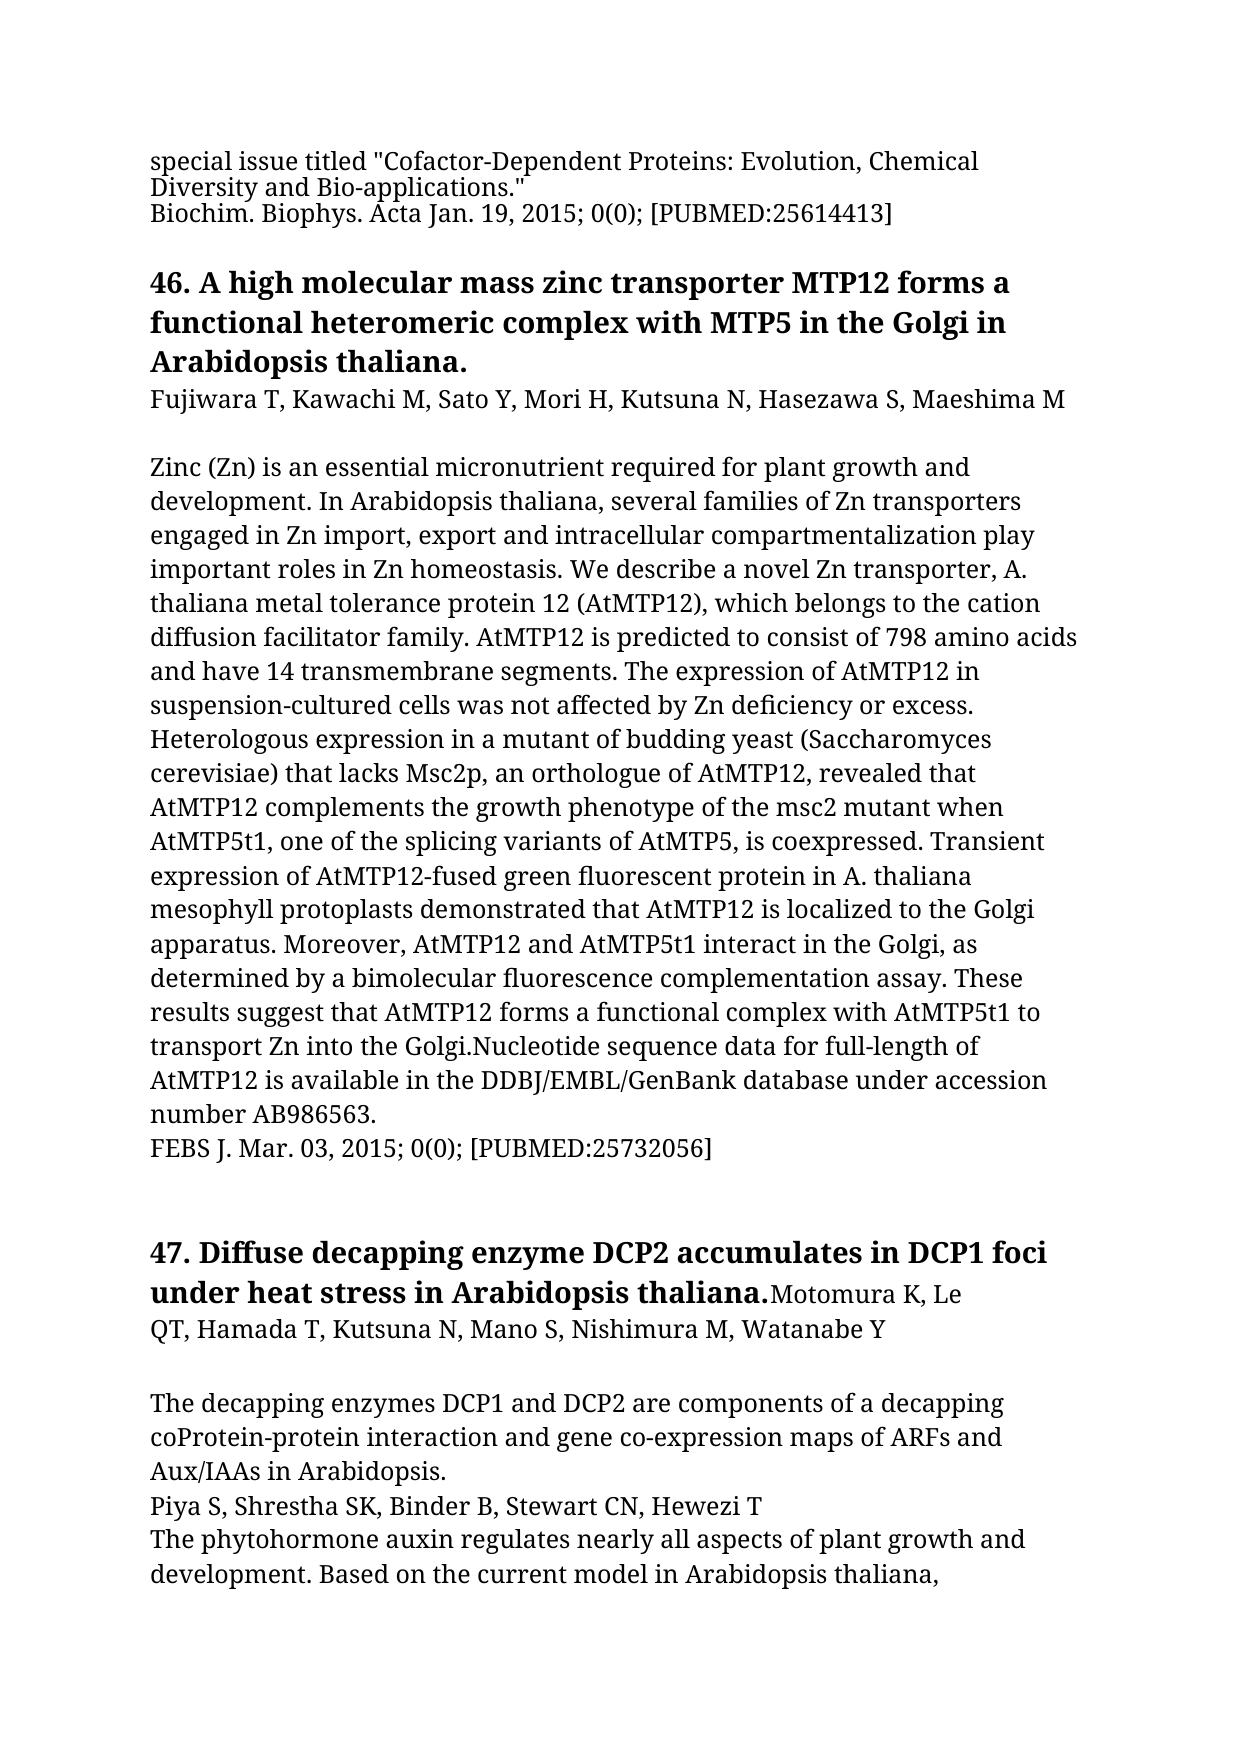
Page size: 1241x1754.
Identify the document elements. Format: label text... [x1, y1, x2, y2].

text FEBS J. Mar. 03, 2015; 0(0); [PUBMED:25732056] [150, 1131, 1090, 1165]
text Zinc (Zn) is an essential micronutrient required for plant growth and development. In Arabidopsis thaliana, several families of Zn transporters engaged in Zn import, export and intracellular compartmentalization play important roles in Zn homeostasis. We describe a novel Zn transporter, A. thaliana metal tolerance protein 12 (AtMTP12), which belongs to the cation diffusion facilitator family. AtMTP12 is predicted to consist of 798 amino acids and have 14 transmembrane segments. The expression of AtMTP12 in suspension-cultured cells was not affected by Zn deficiency or excess. Heterologous expression in a mutant of budding yeast (Saccharomyces cerevisiae) that lacks Msc2p, an orthologue of AtMTP12, revealed that AtMTP12 complements the growth phenotype of the msc2 mutant when AtMTP5t1, one of the splicing variants of AtMTP5, is coexpressed. Transient expression of AtMTP12-fused green fluorescent protein in A. thaliana mesophyll protoplasts demonstrated that AtMTP12 is localized to the Golgi apparatus. Moreover, AtMTP12 and AtMTP5t1 interact in the Golgi, as determined by a bimolecular fluorescence complementation assay. These results suggest that AtMTP12 forms a functional complex with AtMTP5t1 to transport Zn into the Golgi.Nucleotide sequence data for full-length of AtMTP12 is available in the DDBJ/EMBL/GenBank database under accession number AB986563. [150, 449, 1090, 1131]
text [150, 150, 1090, 202]
text 47. Diffuse decapping enzyme DCP2 accumulates in DCP1 foci under heat stress in Arabidopsis thaliana.Motomura K, Le QT, Hamada T, Kutsuna N, Mano S, Nishimura M, Watanabe Y [150, 1233, 1090, 1346]
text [150, 1522, 1090, 1590]
text Piya S, Shrestha SK, Binder B, Stewart CN, Hewezi T [150, 1488, 1090, 1522]
text The decapping enzymes DCP1 and DCP2 are components of a decapping coProtein-protein interaction and gene co-expression maps of ARFs and Aux/IAAs in Arabidopsis. [150, 1386, 1090, 1488]
text Biochim. Biophys. Acta Jan. 19, 2015; 0(0); [PUBMED:25614413] [150, 202, 1090, 228]
text Fujiwara T, Kawachi M, Sato Y, Mori H, Kutsuna N, Hasezawa S, Maeshima M [150, 381, 1090, 415]
text 46. A high molecular mass zinc transporter MTP12 forms a functional heteromeric complex with MTP5 in the Golgi in Arabidopsis thaliana. [150, 262, 1090, 381]
